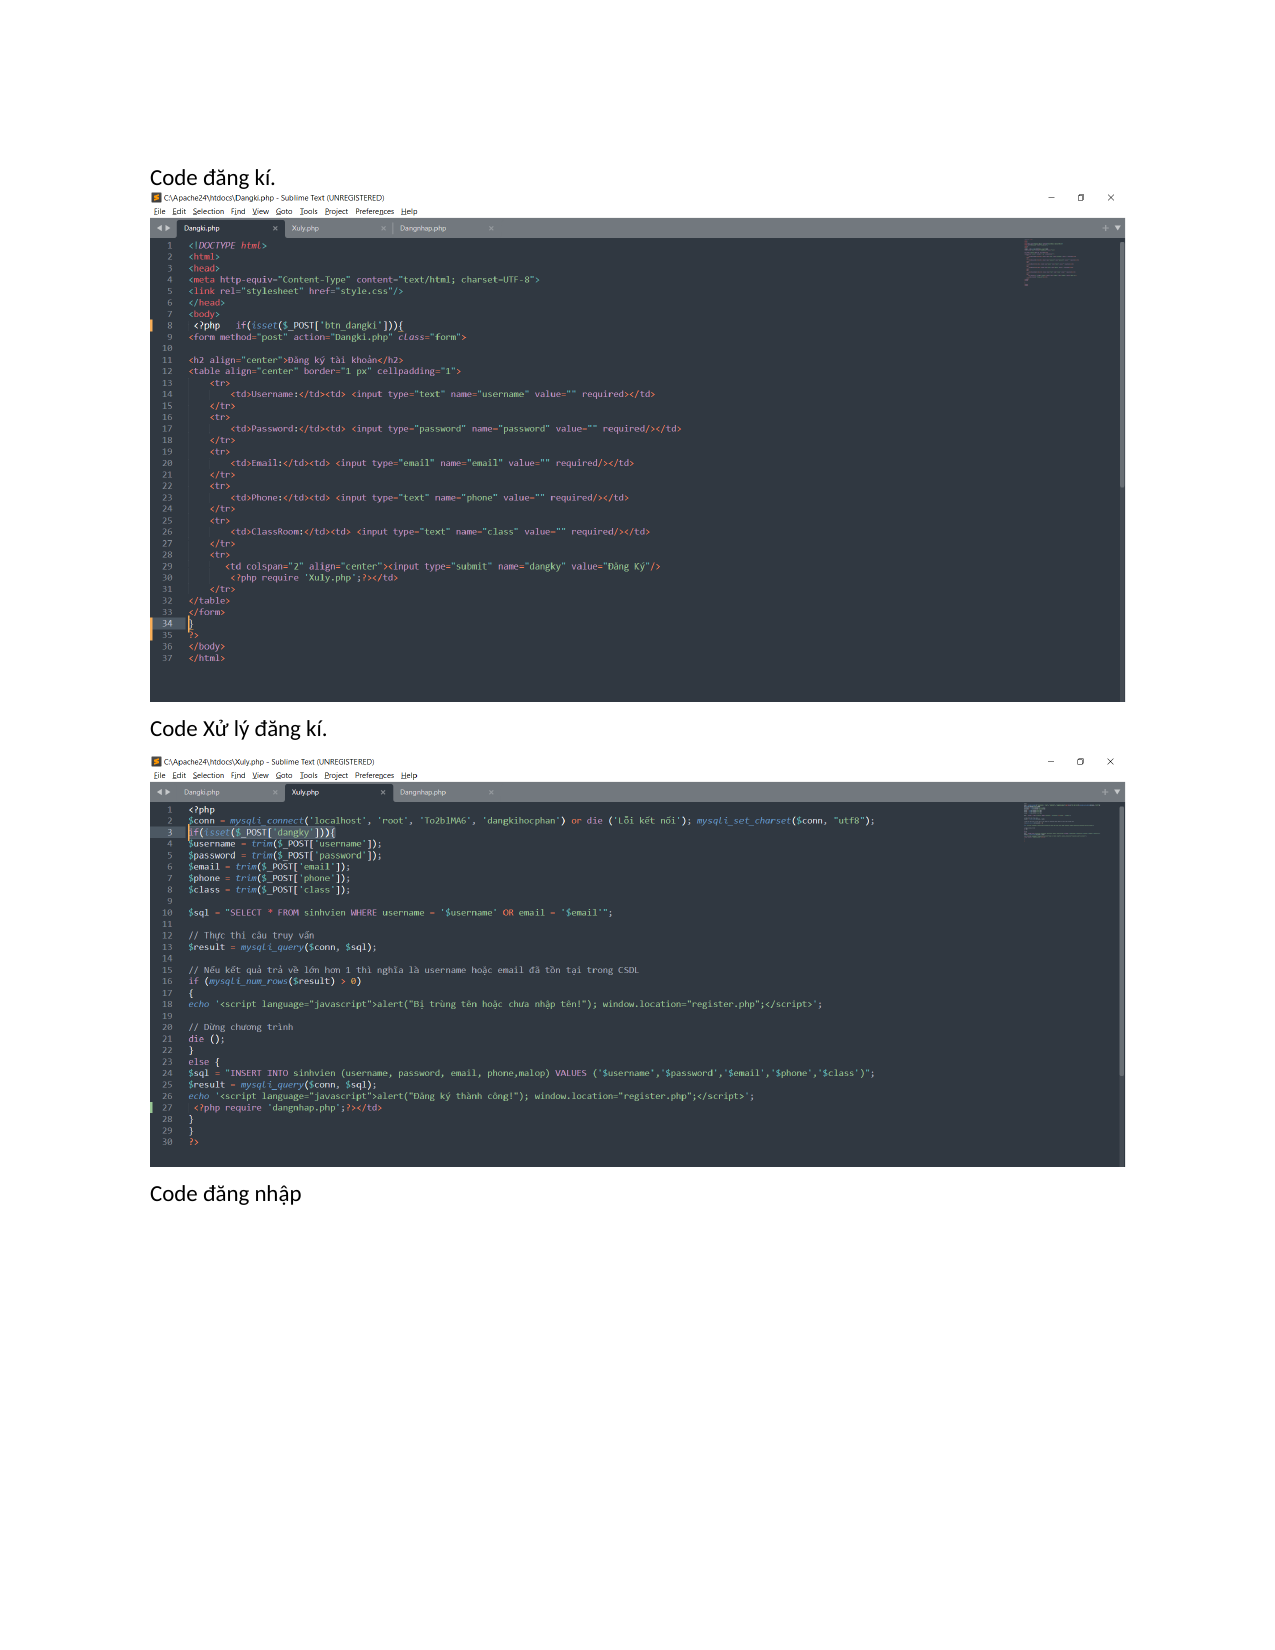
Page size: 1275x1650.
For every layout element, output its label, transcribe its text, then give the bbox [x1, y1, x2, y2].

text Code đăng nhập [150, 1179, 1007, 1207]
picture [150, 754, 1125, 1167]
text Code Xử lý đăng kí. [150, 714, 1007, 742]
picture [150, 190, 1125, 702]
text Code đăng kí. [150, 163, 1007, 190]
